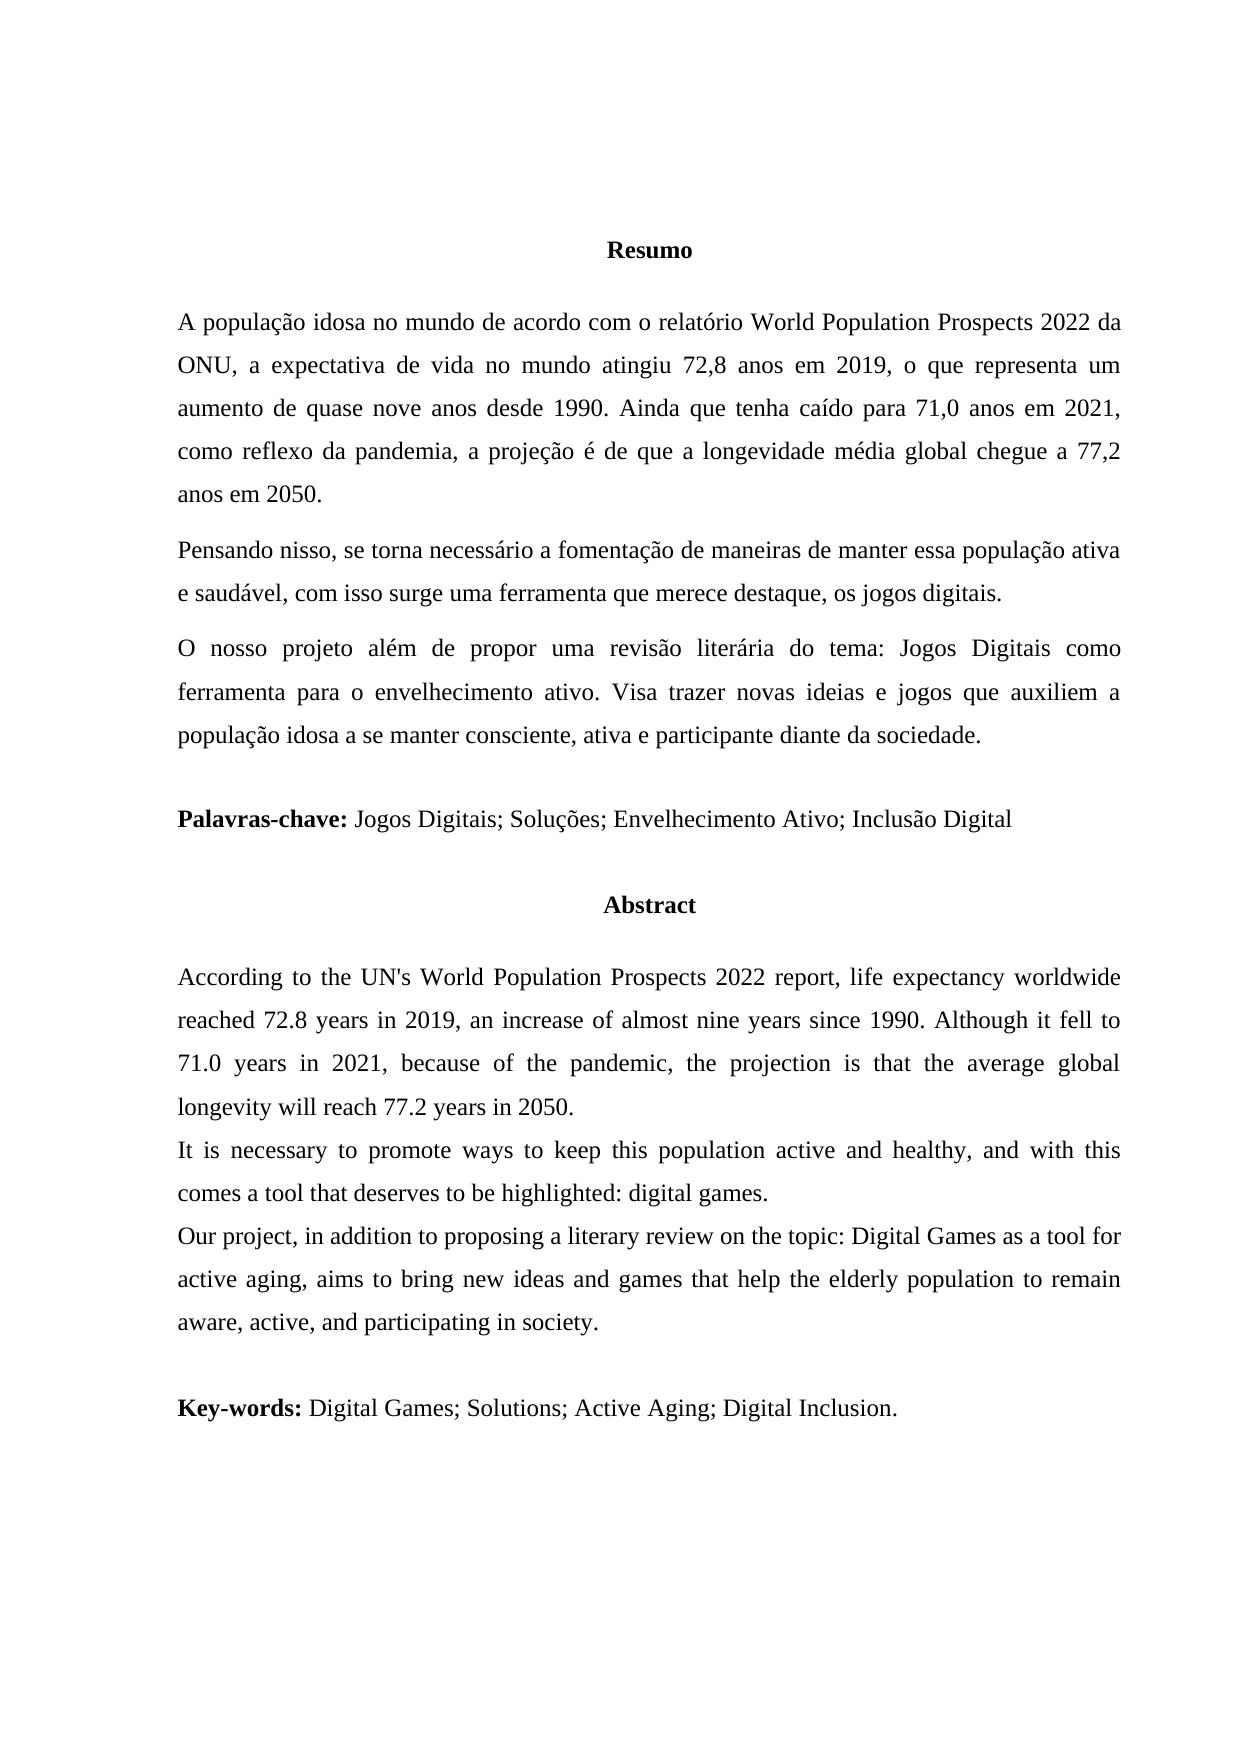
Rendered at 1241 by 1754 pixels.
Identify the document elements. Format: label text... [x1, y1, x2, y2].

text Pensando nisso, se torna necessário a fomentação de maneiras de manter essa população ativa e saudável, com isso surge uma ferramenta que merece destaque, os jogos digitais. [177, 535, 1122, 607]
text A população idosa no mundo de acordo com o relatório World Population Prospects 2022 da ONU, a expectativa de vida no mundo atingiu 72,8 anos em 2019, o que representa um aumento de quase nove anos desde 1990. Ainda que tenha caído para 71,0 anos em 2021, como reflexo da pandemia, a projeção é de que a longevidade média global chegue a 77,2 anos em 2050. [177, 307, 1122, 508]
text Palavras-chave: Jogos Digitais; Soluções; Envelhecimento Ativo; Inclusão Digital [177, 804, 1122, 833]
text Abstract [177, 890, 1122, 919]
text Resumo [177, 235, 1122, 263]
text Key-words: Digital Games; Solutions; Active Aging; Digital Inclusion. [177, 1393, 1122, 1422]
text It is necessary to promote ways to keep this population active and healthy, and with this comes a tool that deserves to be highlighted: digital games. [177, 1135, 1122, 1207]
text Our project, in addition to proposing a literary review on the topic: Digital Games as a tool for active aging, aims to bring new ideas and games that help the elderly population to remain aware, active, and participating in society. [177, 1221, 1122, 1336]
text According to the UN's World Population Prospects 2022 report, life expectancy worldwide reached 72.8 years in 2019, an increase of almost nine years since 1990. Although it fell to 71.0 years in 2021, because of the pandemic, the projection is that the average global longevity will reach 77.2 years in 2050. [177, 962, 1122, 1120]
text O nosso projeto além de propor uma revisão literária do tema: Jogos Digitais como ferramenta para o envelhecimento ativo. Visa trazer novas ideias e jogos que auxiliem a população idosa a se manter consciente, ativa e participante diante da sociedade. [177, 633, 1122, 748]
